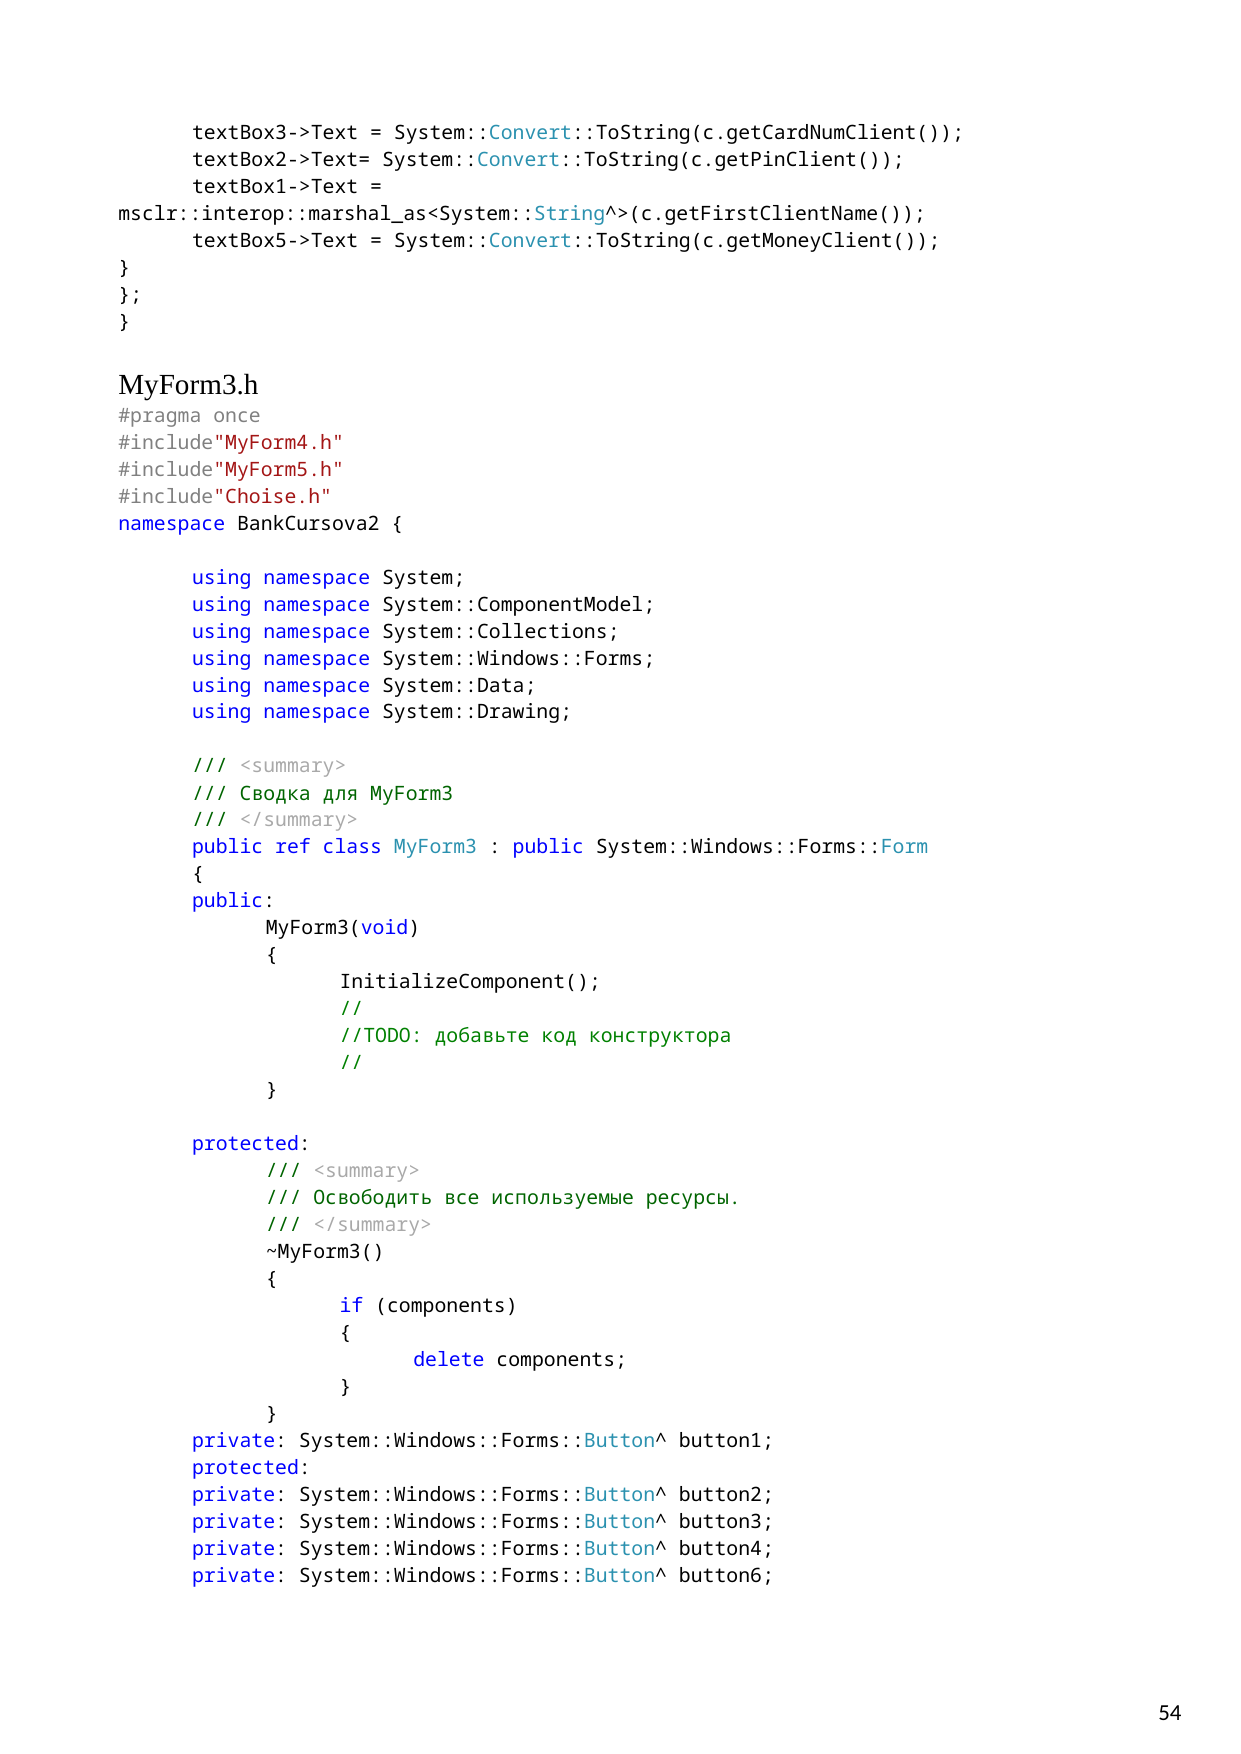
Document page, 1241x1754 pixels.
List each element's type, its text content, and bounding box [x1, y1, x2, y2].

text #pragma once [118, 401, 1181, 428]
text } [118, 1076, 1181, 1102]
text private: System::Windows::Forms::Button^ button1; [118, 1426, 1181, 1453]
text using namespace System; [118, 563, 1181, 590]
text protected: [118, 1453, 1181, 1480]
text if (components) [118, 1291, 1181, 1318]
text public ref class MyForm3 : public System::Windows::Forms::Form [118, 833, 1181, 860]
text MyForm3.h [118, 367, 1181, 401]
text } [118, 253, 1181, 280]
text #include"MyForm5.h" [118, 455, 1181, 482]
text #include"Choise.h" [118, 482, 1181, 509]
text } [118, 307, 1181, 334]
text using namespace System::Drawing; [118, 698, 1181, 725]
text protected: [118, 1129, 1181, 1156]
text //TODO: добавьте код конструктора [118, 1022, 1181, 1048]
text private: System::Windows::Forms::Button^ button6; [118, 1561, 1181, 1588]
text private: System::Windows::Forms::Button^ button2; [118, 1480, 1181, 1507]
text }; [118, 280, 1181, 307]
text public: [118, 887, 1181, 914]
text private: System::Windows::Forms::Button^ button3; [118, 1507, 1181, 1534]
text InitializeComponent(); [118, 968, 1181, 994]
text } [118, 1372, 1181, 1399]
text /// Сводка для MyForm3 [118, 779, 1181, 806]
text } [118, 1399, 1181, 1426]
text /// </summary> [118, 806, 1181, 833]
text /// </summary> [118, 1210, 1181, 1237]
text #include"MyForm4.h" [118, 428, 1181, 455]
text textBox1->Text = msclr::interop::marshal_as<System::String^>(c.getFirstClientName()); [118, 172, 1181, 226]
text { [118, 1264, 1181, 1291]
text /// <summary> [118, 752, 1181, 779]
text delete components; [118, 1345, 1181, 1372]
text // [118, 994, 1181, 1022]
text { [118, 860, 1181, 887]
text MyForm3(void) [118, 914, 1181, 941]
text textBox2->Text= System::Convert::ToString(c.getPinClient()); [118, 145, 1181, 172]
text namespace BankCursova2 { [118, 509, 1181, 536]
text using namespace System::ComponentModel; [118, 590, 1181, 617]
text ~MyForm3() [118, 1237, 1181, 1264]
text /// <summary> [118, 1156, 1181, 1183]
text private: System::Windows::Forms::Button^ button4; [118, 1534, 1181, 1561]
text textBox5->Text = System::Convert::ToString(c.getMoneyClient()); [118, 226, 1181, 253]
text // [118, 1048, 1181, 1076]
text using namespace System::Windows::Forms; [118, 644, 1181, 671]
text using namespace System::Data; [118, 671, 1181, 698]
text textBox3->Text = System::Convert::ToString(c.getCardNumClient()); [118, 118, 1181, 145]
text { [118, 1318, 1181, 1345]
text { [118, 941, 1181, 968]
text using namespace System::Collections; [118, 617, 1181, 644]
text /// Освободить все используемые ресурсы. [118, 1183, 1181, 1210]
